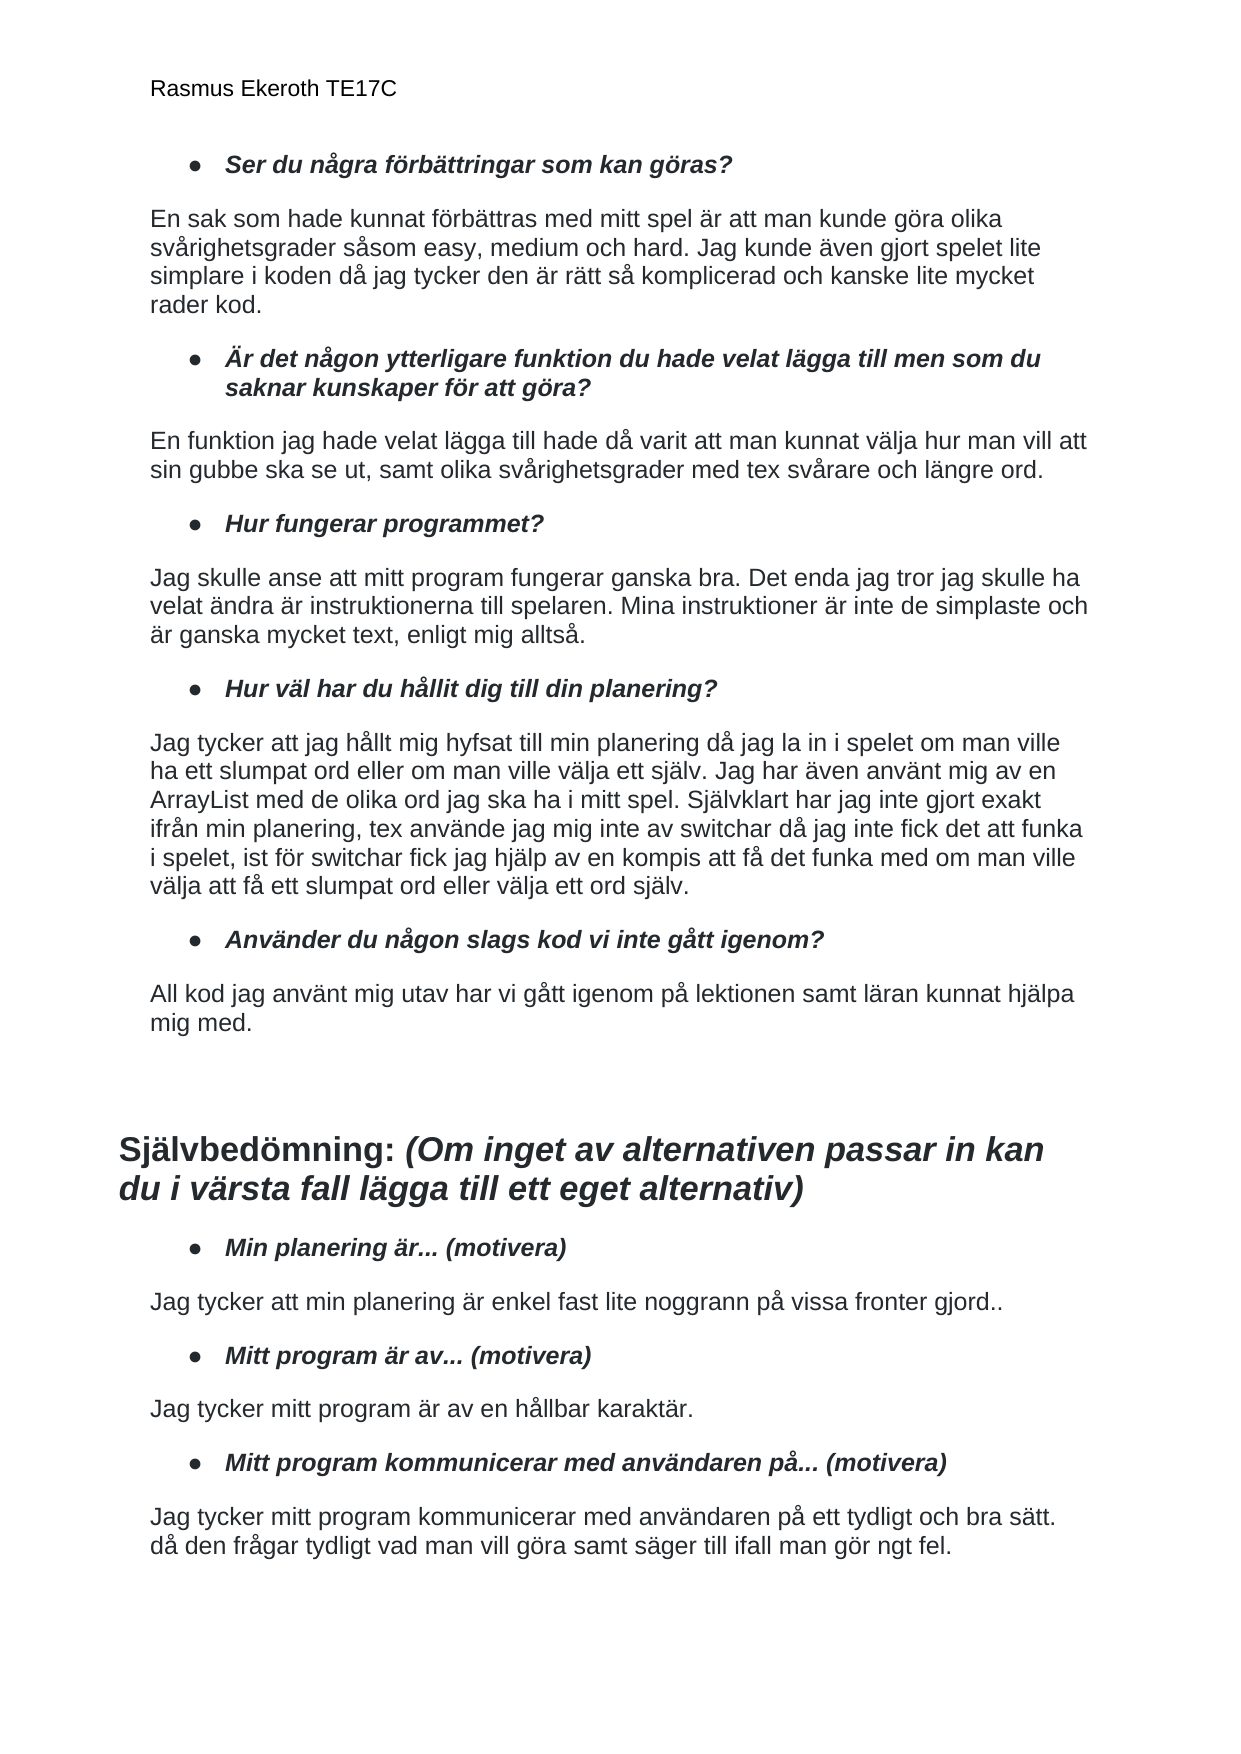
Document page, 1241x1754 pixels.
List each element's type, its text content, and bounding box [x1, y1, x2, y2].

text En sak som hade kunnat förbättras med mitt spel är att man kunde göra olika svårighetsgrader såsom easy, medium och hard. Jag kunde även gjort spelet lite simplare i koden då jag tycker den är rätt så komplicerad och kanske lite mycket rader kod. [150, 204, 1090, 319]
subtitle Självbedömning: (Om inget av alternativen passar in kan du i värsta fall lägga till ett eget alternativ) [119, 1129, 1090, 1208]
list Använder du någon slags kod vi inte gått igenom? [187, 925, 1090, 954]
text Jag skulle anse att mitt program fungerar ganska bra. Det enda jag tror jag skulle ha velat ändra är instruktionerna till spelaren. Mina instruktioner är inte de simplaste och är ganska mycket text, enligt mig alltså. [150, 562, 1090, 649]
list Mitt program kommunicerar med användaren på... (motivera) [187, 1448, 1090, 1477]
text Jag tycker att min planering är enkel fast lite noggrann på vissa fronter gjord.. [150, 1287, 1090, 1316]
list Hur väl har du hållit dig till din planering? [187, 674, 1090, 702]
list Hur fungerar programmet? [187, 509, 1090, 537]
list Mitt program är av... (motivera) [187, 1341, 1090, 1369]
text Jag tycker att jag hållt mig hyfsat till min planering då jag la in i spelet om man ville ha ett slumpat ord eller om man ville välja ett själv. Jag har även använt mig av en ArrayList med de olika ord jag ska ha i mitt spel. Självklart har jag inte gjort exakt ifrån min planering, tex använde jag mig inte av switchar då jag inte fick det att funka i spelet, ist för switchar fick jag hjälp av en kompis att få det funka med om man ville välja att få ett slumpat ord eller välja ett ord själv. [150, 727, 1090, 900]
text Jag tycker mitt program är av en hållbar karaktär. [150, 1394, 1090, 1423]
list Ser du några förbättringar som kan göras? [187, 150, 1090, 179]
list Är det någon ytterligare funktion du hade velat lägga till men som du saknar kunskaper för att göra? [187, 344, 1090, 401]
text All kod jag använt mig utav har vi gått igenom på lektionen samt läran kunnat hjälpa mig med. [150, 979, 1090, 1036]
text Jag tycker mitt program kommunicerar med användaren på ett tydligt och bra sätt. då den frågar tydligt vad man vill göra samt säger till ifall man gör ngt fel. [150, 1502, 1090, 1559]
text En funktion jag hade velat lägga till hade då varit att man kunnat välja hur man vill att sin gubbe ska se ut, samt olika svårighetsgrader med tex svårare och längre ord. [150, 426, 1090, 484]
list Min planering är... (motivera) [187, 1233, 1090, 1262]
